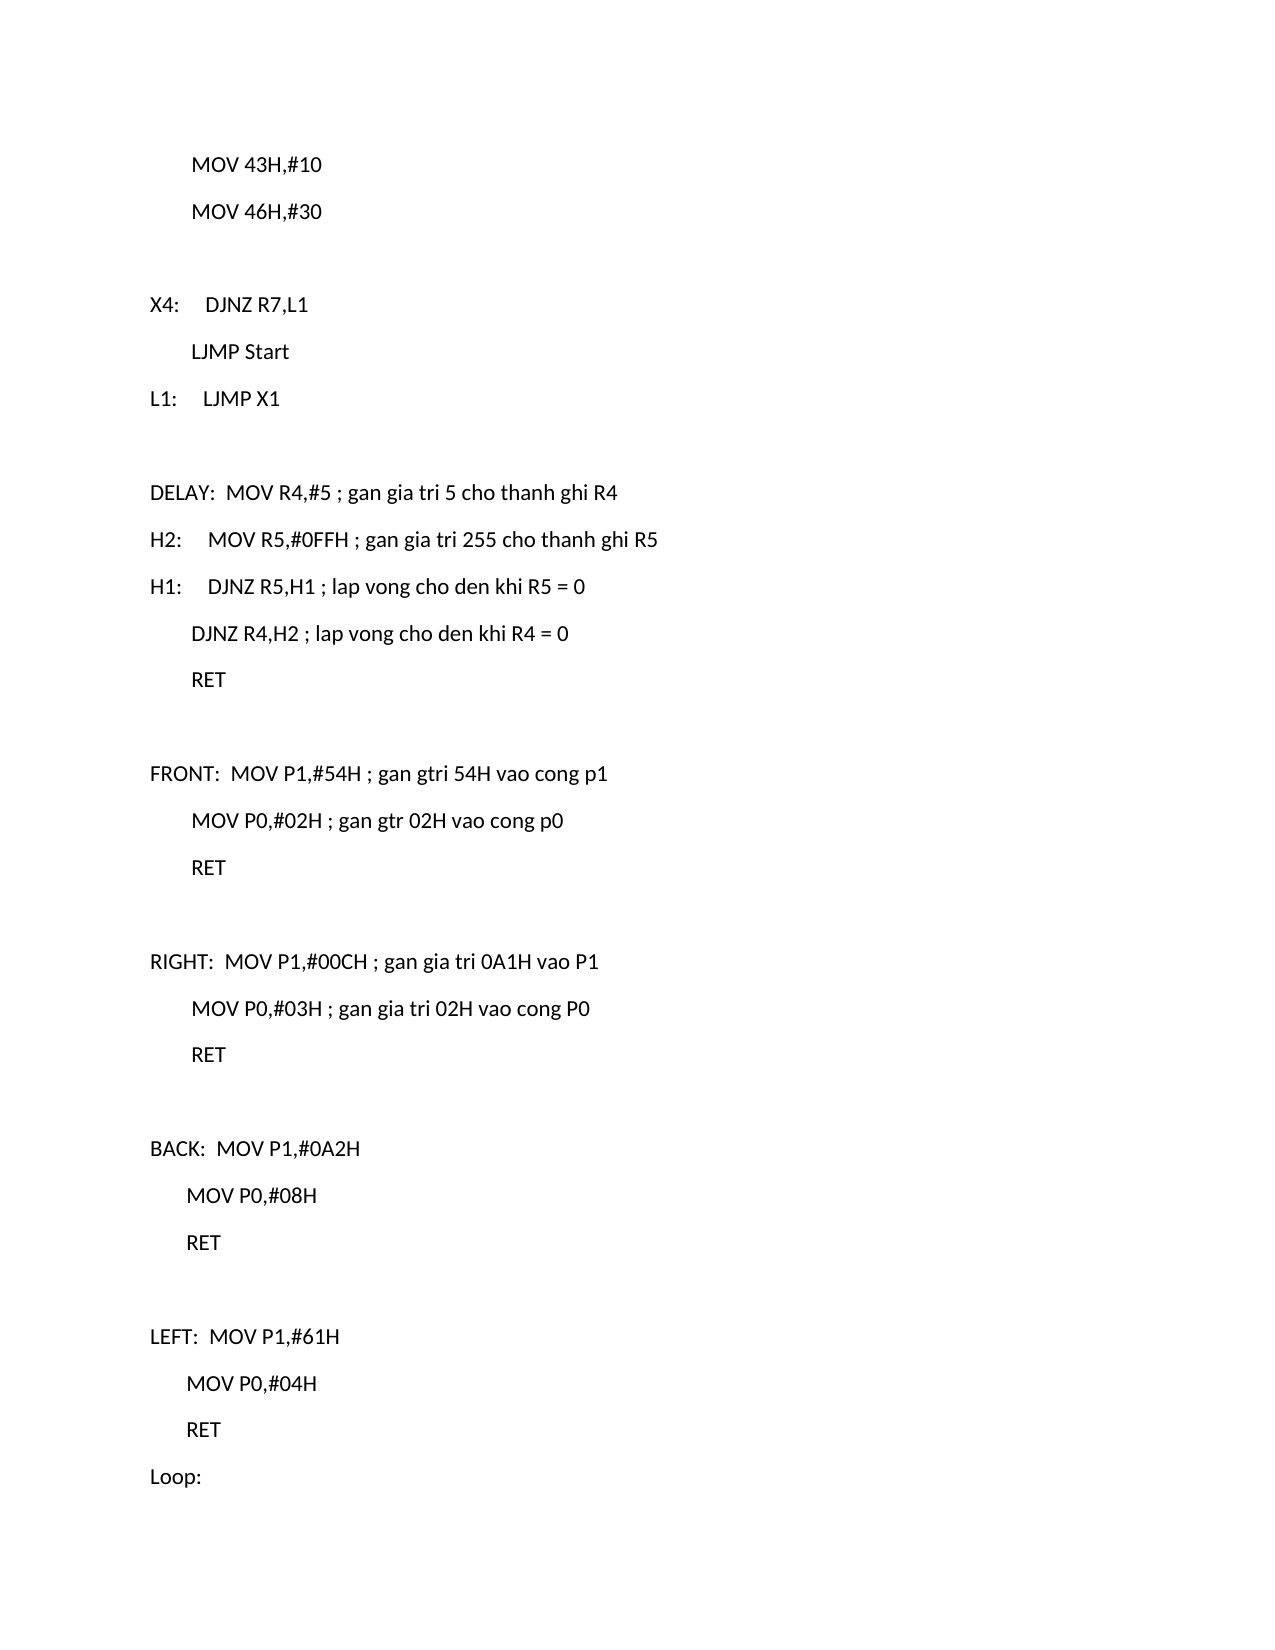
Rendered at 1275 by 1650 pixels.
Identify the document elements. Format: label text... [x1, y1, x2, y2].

text MOV P0,#08H [150, 1181, 1219, 1209]
text DJNZ R4,H2 ; lap vong cho den khi R4 = 0 [150, 619, 1219, 647]
text L1: LJMP X1 [150, 384, 1219, 412]
text LJMP Start [150, 337, 1219, 366]
text LEFT: MOV P1,#61H [150, 1322, 1219, 1350]
text RET [150, 1041, 1219, 1069]
text RIGHT: MOV P1,#00CH ; gan gia tri 0A1H vao P1 [150, 947, 1219, 975]
text FRONT: MOV P1,#54H ; gan gtri 54H vao cong p1 [150, 759, 1219, 787]
text MOV 46H,#30 [150, 197, 1219, 225]
text Loop: [150, 1462, 1219, 1491]
text RET [150, 1228, 1219, 1256]
text BACK: MOV P1,#0A2H [150, 1134, 1219, 1162]
text MOV P0,#03H ; gan gia tri 02H vao cong P0 [150, 994, 1219, 1022]
text RET [150, 853, 1219, 881]
text RET [150, 1416, 1219, 1444]
text RET [150, 666, 1219, 694]
text H1: DJNZ R5,H1 ; lap vong cho den khi R5 = 0 [150, 572, 1219, 600]
text DELAY: MOV R4,#5 ; gan gia tri 5 cho thanh ghi R4 [150, 478, 1219, 506]
text MOV 43H,#10 [150, 150, 1219, 178]
text MOV P0,#04H [150, 1369, 1219, 1397]
text H2: MOV R5,#0FFH ; gan gia tri 255 cho thanh ghi R5 [150, 525, 1219, 553]
text MOV P0,#02H ; gan gtr 02H vao cong p0 [150, 806, 1219, 834]
text X4: DJNZ R7,L1 [150, 291, 1219, 319]
